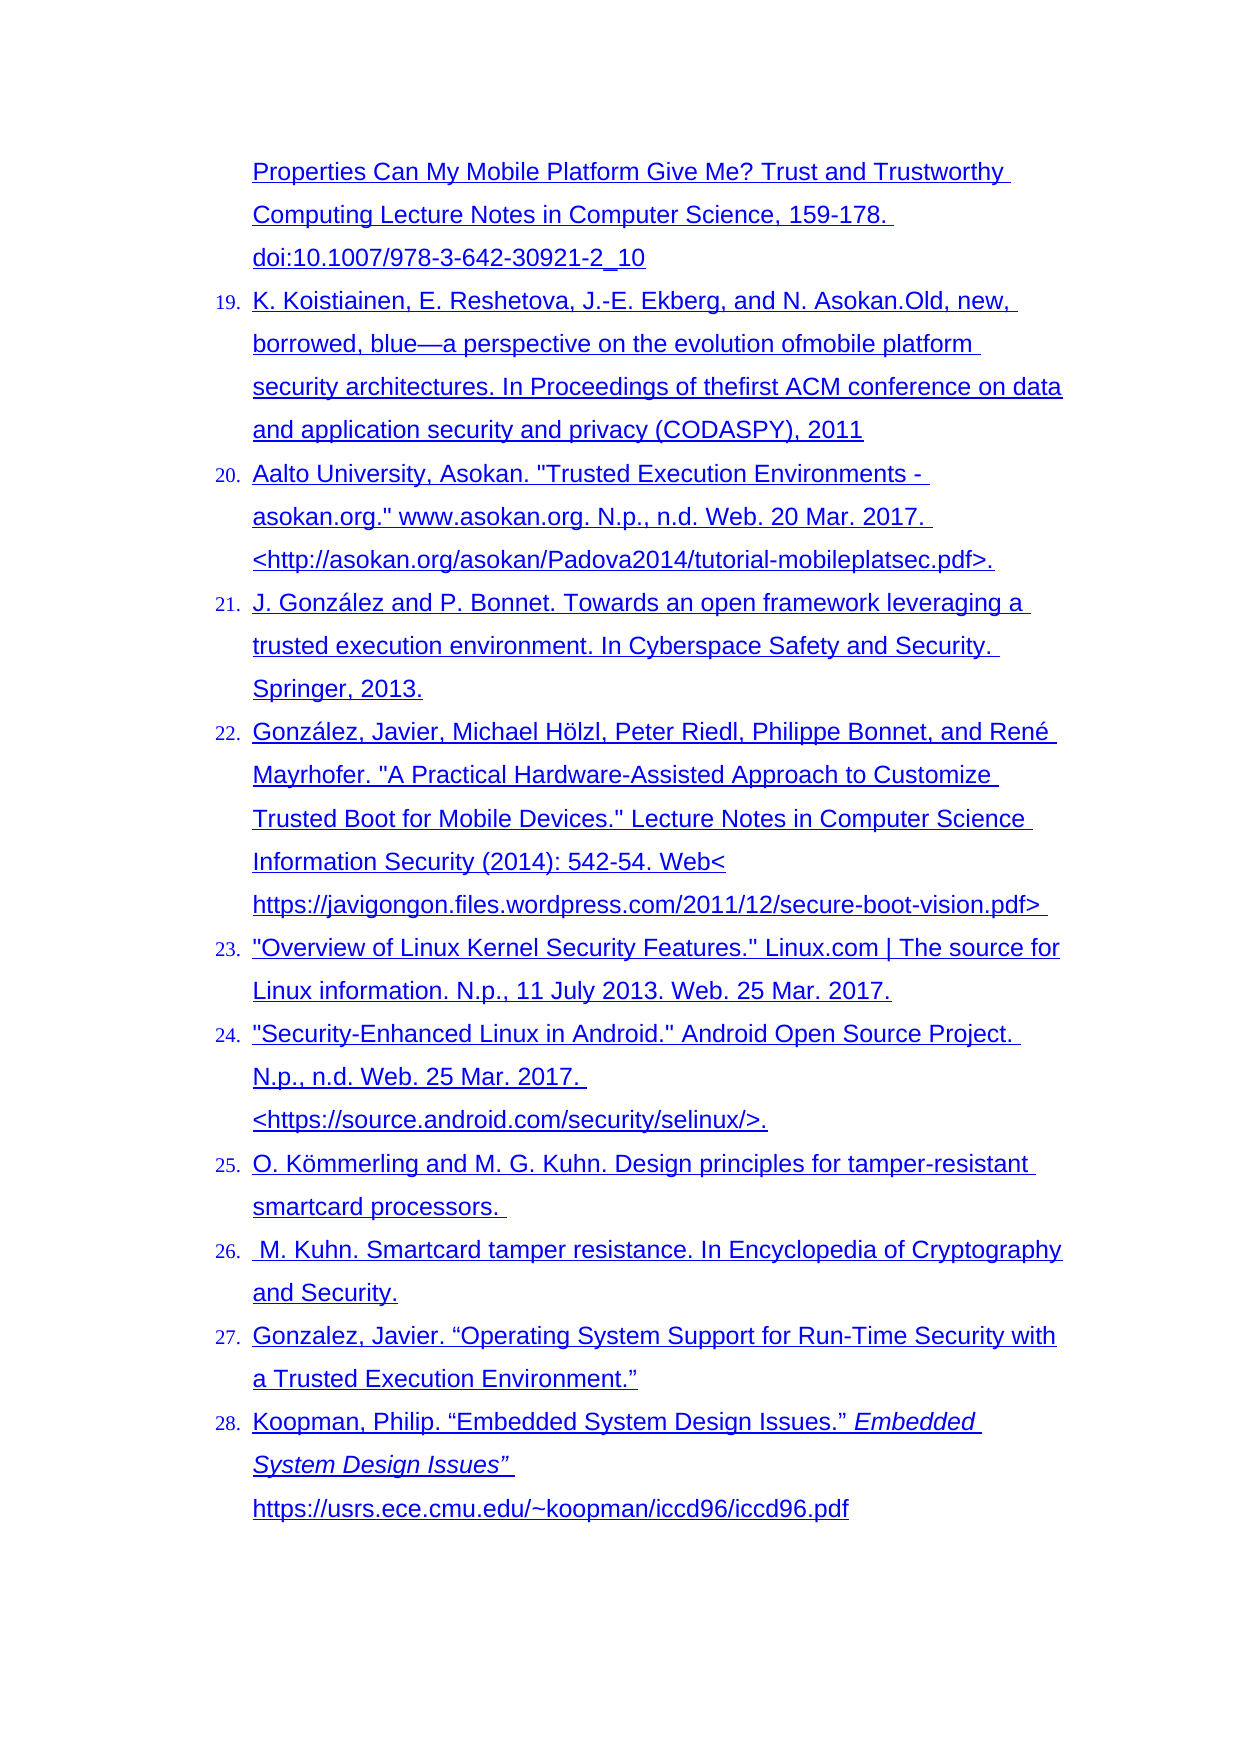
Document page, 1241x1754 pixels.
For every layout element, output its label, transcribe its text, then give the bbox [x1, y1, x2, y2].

list González, Javier, Michael Hölzl, Peter Riedl, Philippe Bonnet, and René Mayrhofer. "A Practical Hardware-Assisted Approach to Customize Trusted Boot for Mobile Devices." Lecture Notes in Computer Science Information Security (2014): 542-54. Web< https://javigongon.files.wordpress.com/2011/12/secure-boot-vision.pdf> [215, 717, 1063, 918]
list "Security-Enhanced Linux in Android." Android Open Source Project. N.p., n.d. Web. 25 Mar. 2017. <https://source.android.com/security/selinux/>. [215, 1019, 1063, 1134]
list Koopman, Philip. “Embedded System Design Issues.” Embedded System Design Issues” https://usrs.ece.cmu.edu/~koopman/iccd96/iccd96.pdf [215, 1407, 1063, 1522]
list M. Kuhn. Smartcard tamper resistance. In Encyclopedia of Cryptography and Security. [215, 1235, 1063, 1307]
list O. Kömmerling and M. G. Kuhn. Design principles for tamper-resistant smartcard processors. [215, 1148, 1063, 1220]
list "Overview of Linux Kernel Security Features." Linux.com | The source for Linux information. N.p., 11 July 2013. Web. 25 Mar. 2017. [215, 933, 1063, 1005]
list Aalto University, Asokan. "Trusted Execution Environments - asokan.org." www.asokan.org. N.p., n.d. Web. 20 Mar. 2017. <http://asokan.org/asokan/Padova2014/tutorial-mobileplatsec.pdf>. [215, 458, 1063, 573]
list Gonzalez, Javier. “Operating System Support for Run-Time Security with a Trusted Execution Environment.” [215, 1321, 1063, 1393]
list K. Koistiainen, E. Reshetova, J.-E. Ekberg, and N. Asokan.Old, new, borrowed, blue—a perspective on the evolution ofmobile platform security architectures. In Proceedings of thefirst ACM conference on data and application security and privacy (CODASPY), 2011 [215, 286, 1063, 444]
list J. González and P. Bonnet. Towards an open framework leveraging a trusted execution environment. In Cyberspace Safety and Security. Springer, 2013. [215, 588, 1063, 703]
